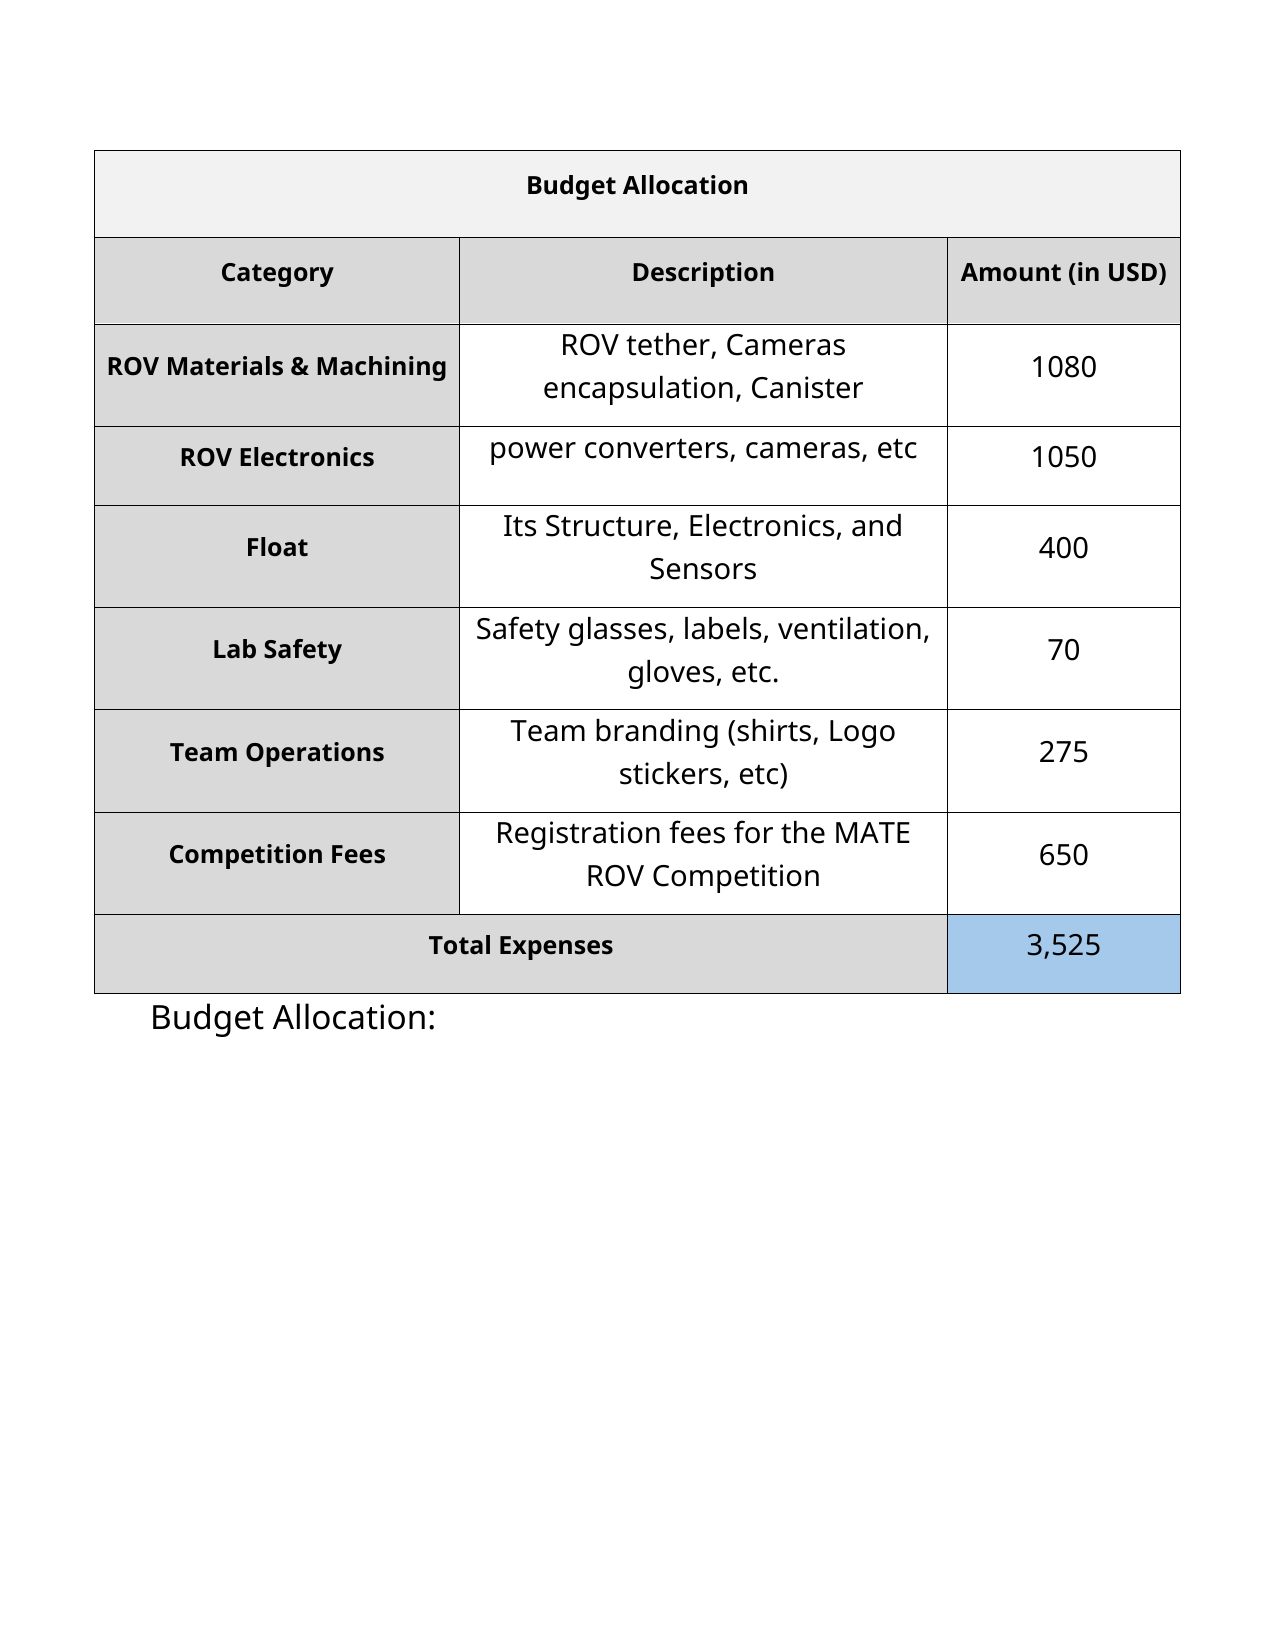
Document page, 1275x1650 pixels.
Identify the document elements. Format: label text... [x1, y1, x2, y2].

table_cell Float [95, 506, 459, 607]
table_cell ROV Materials & Machining [95, 325, 459, 426]
table_cell Category [95, 238, 459, 323]
table_cell power converters, cameras, etc [460, 427, 947, 505]
table_cell Team branding (shirts, Logo stickers, etc) [460, 710, 947, 812]
table_cell 650 [948, 813, 1180, 914]
table_cell Lab Safety [95, 608, 459, 709]
text Budget Allocation: [150, 994, 1125, 1039]
table_cell Team Operations [95, 710, 459, 812]
table_cell Safety glasses, labels, ventilation, gloves, etc. [460, 608, 947, 709]
table_cell 1080 [948, 325, 1180, 426]
table_cell Its Structure, Electronics, and Sensors [460, 506, 947, 607]
table_cell 275 [948, 710, 1180, 812]
table_cell Competition Fees [95, 813, 459, 914]
table_header Budget Allocation [95, 151, 1180, 237]
table_cell 1050 [948, 427, 1180, 505]
table_cell Total Expenses [95, 915, 947, 993]
table_cell ROV tether, Cameras encapsulation, Canister [460, 325, 947, 426]
table_cell 3,525 [948, 915, 1180, 993]
table_cell ROV Electronics [95, 427, 459, 505]
table_cell Amount (in USD) [948, 238, 1180, 323]
table_cell Registration fees for the MATE ROV Competition [460, 813, 947, 914]
table_cell Description [460, 238, 947, 323]
table_cell 400 [948, 506, 1180, 607]
table_cell 70 [948, 608, 1180, 709]
